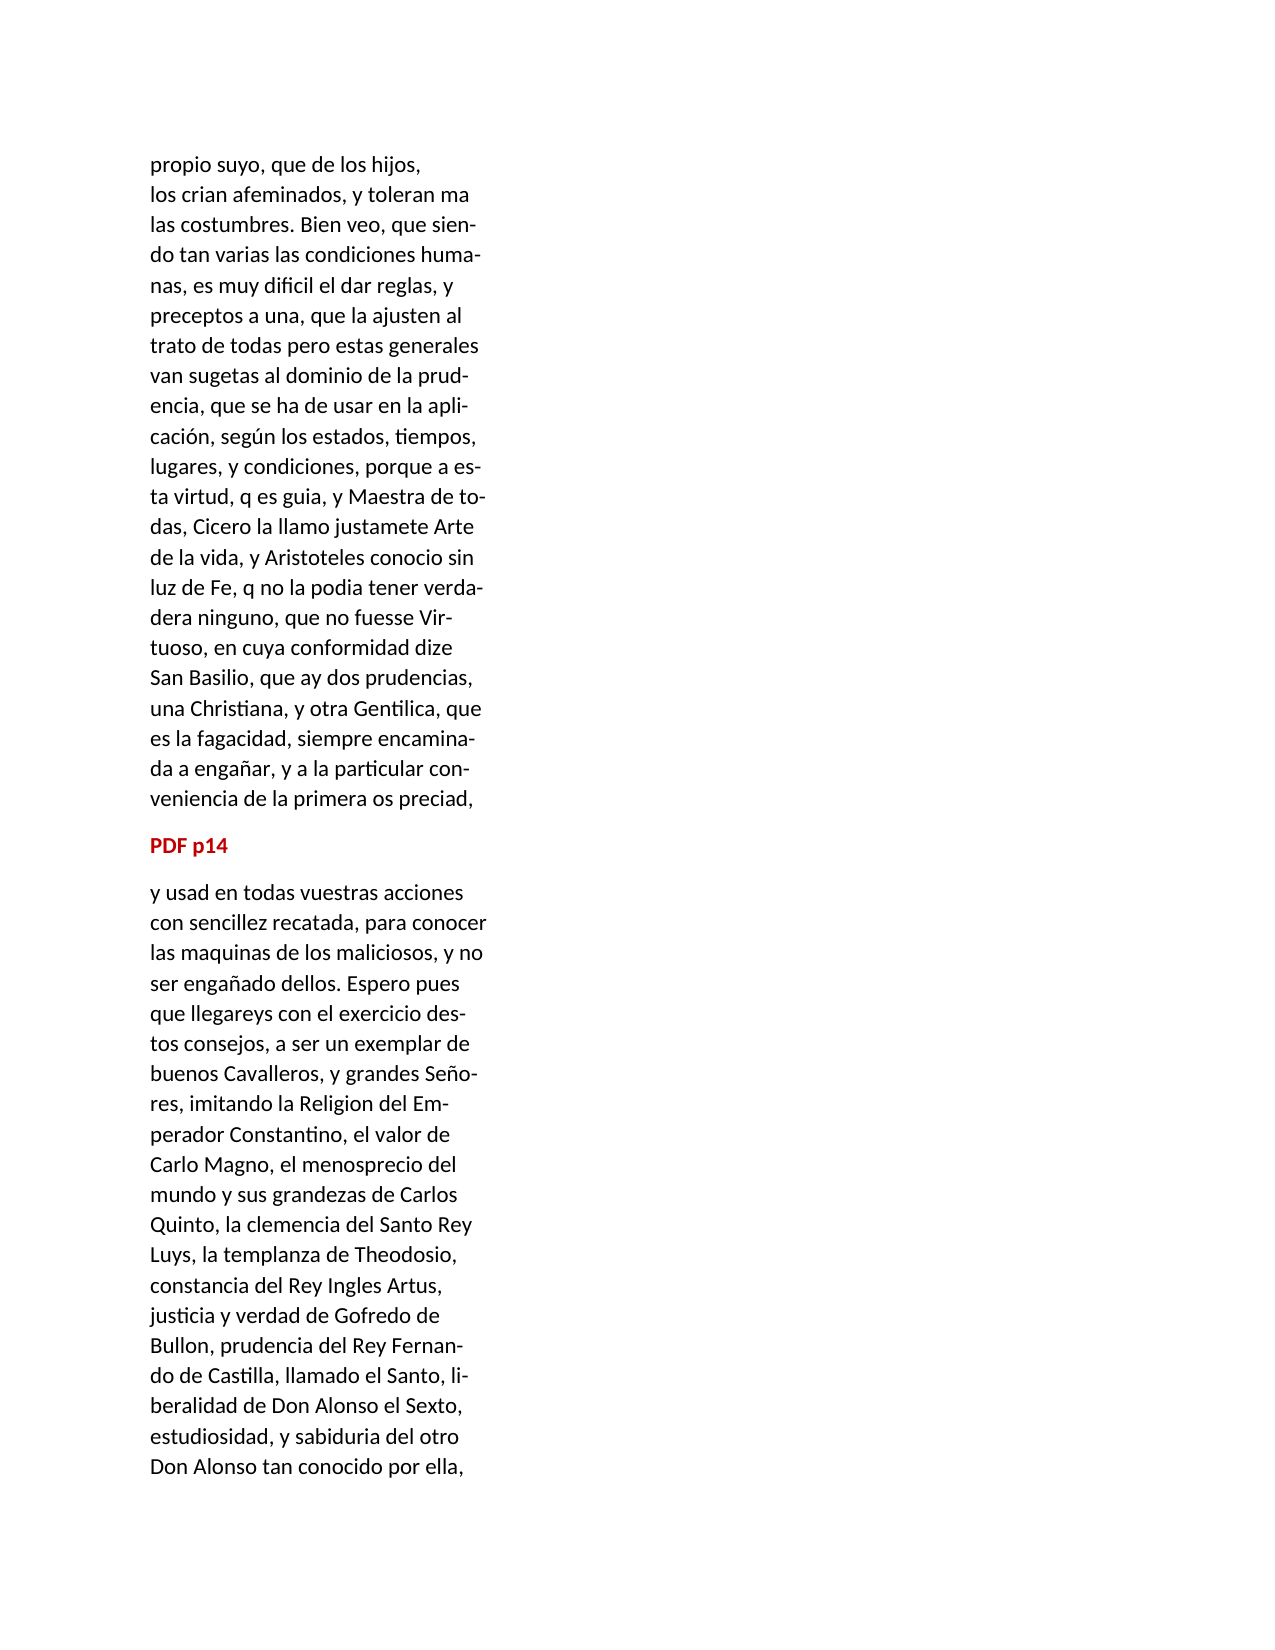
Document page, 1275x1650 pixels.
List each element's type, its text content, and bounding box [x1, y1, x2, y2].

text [150, 150, 1125, 812]
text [150, 878, 1125, 1480]
text PDF p14 [150, 831, 1125, 859]
